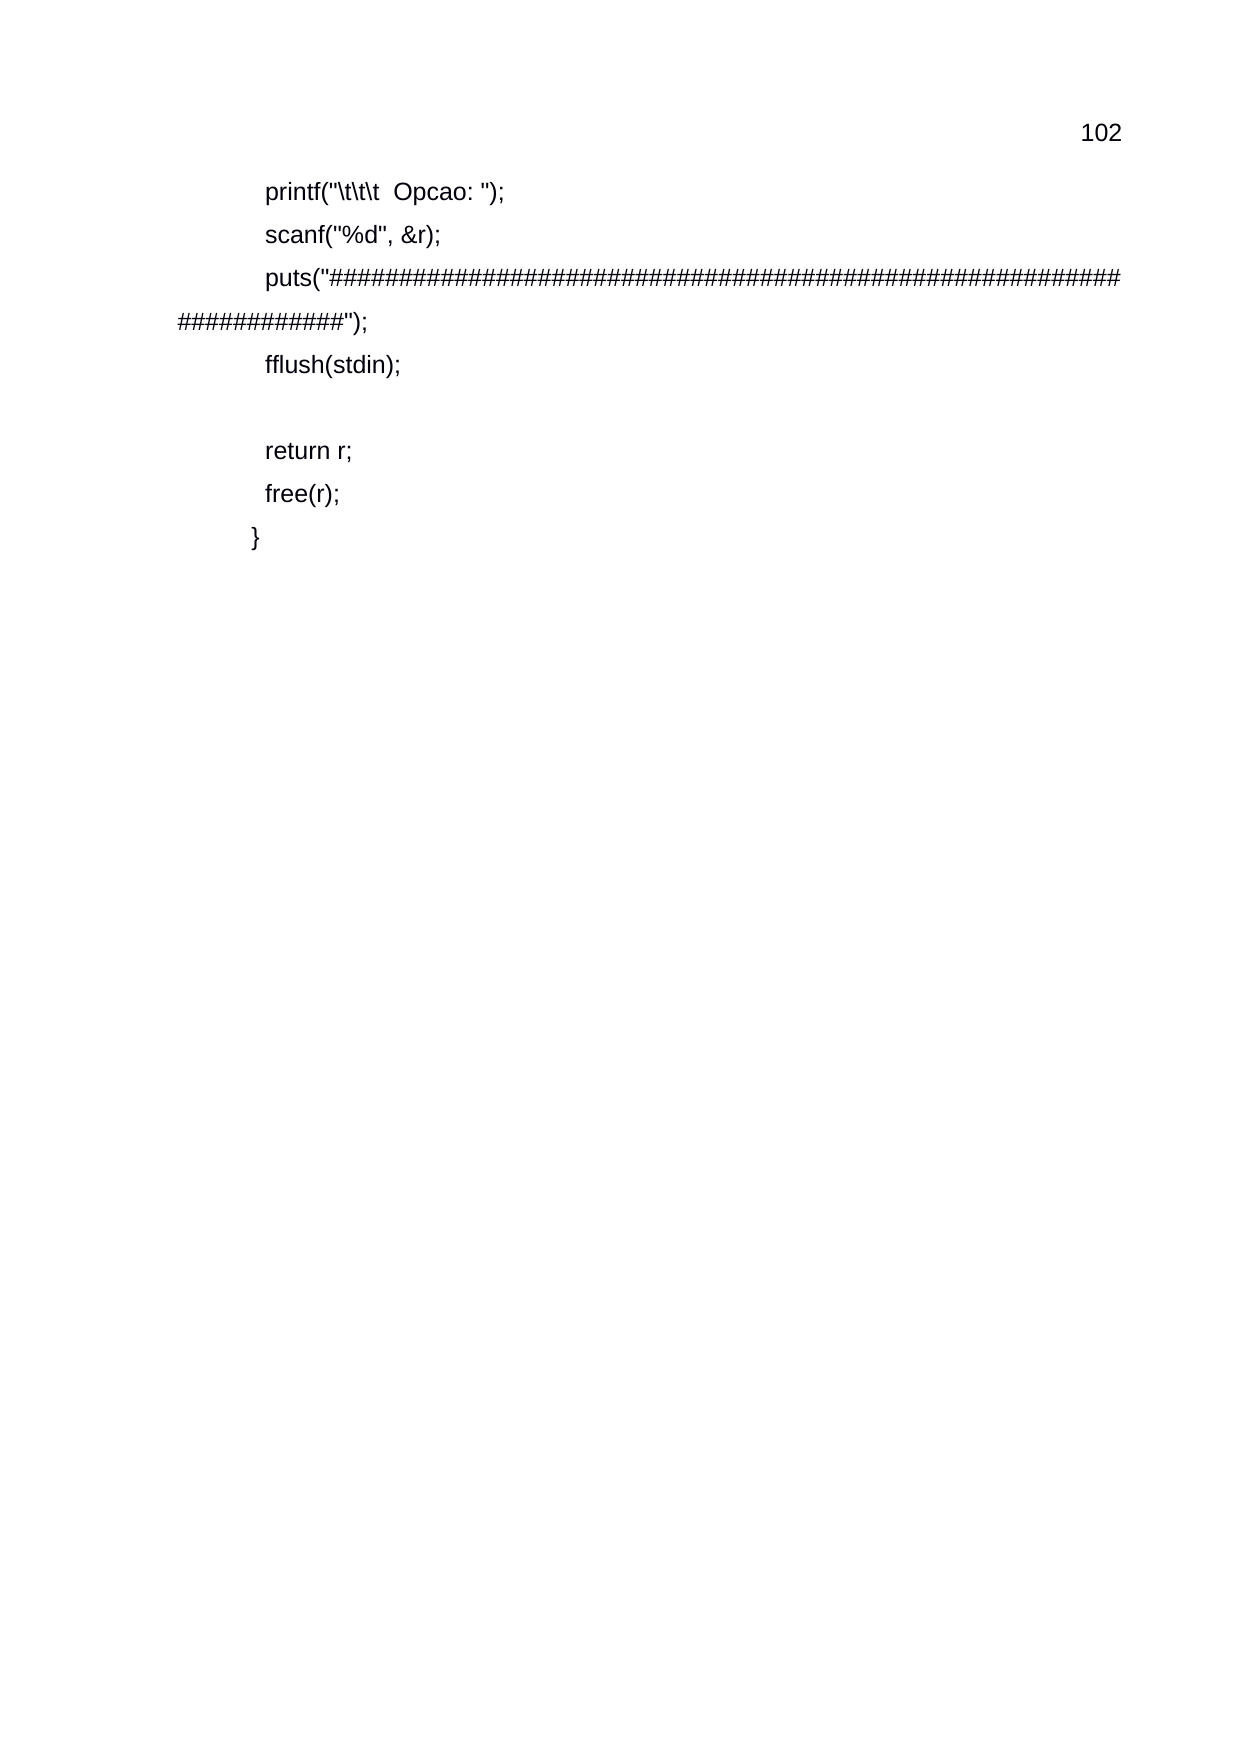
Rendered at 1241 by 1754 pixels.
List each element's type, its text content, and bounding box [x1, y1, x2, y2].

text free(r); [177, 479, 1122, 508]
text scanf("%d", &r); [177, 220, 1122, 249]
text return r; [177, 436, 1122, 465]
text } [177, 522, 1122, 551]
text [177, 263, 1122, 335]
text fflush(stdin); [177, 350, 1122, 378]
text printf("\t\t\t Opcao: "); [177, 177, 1122, 206]
